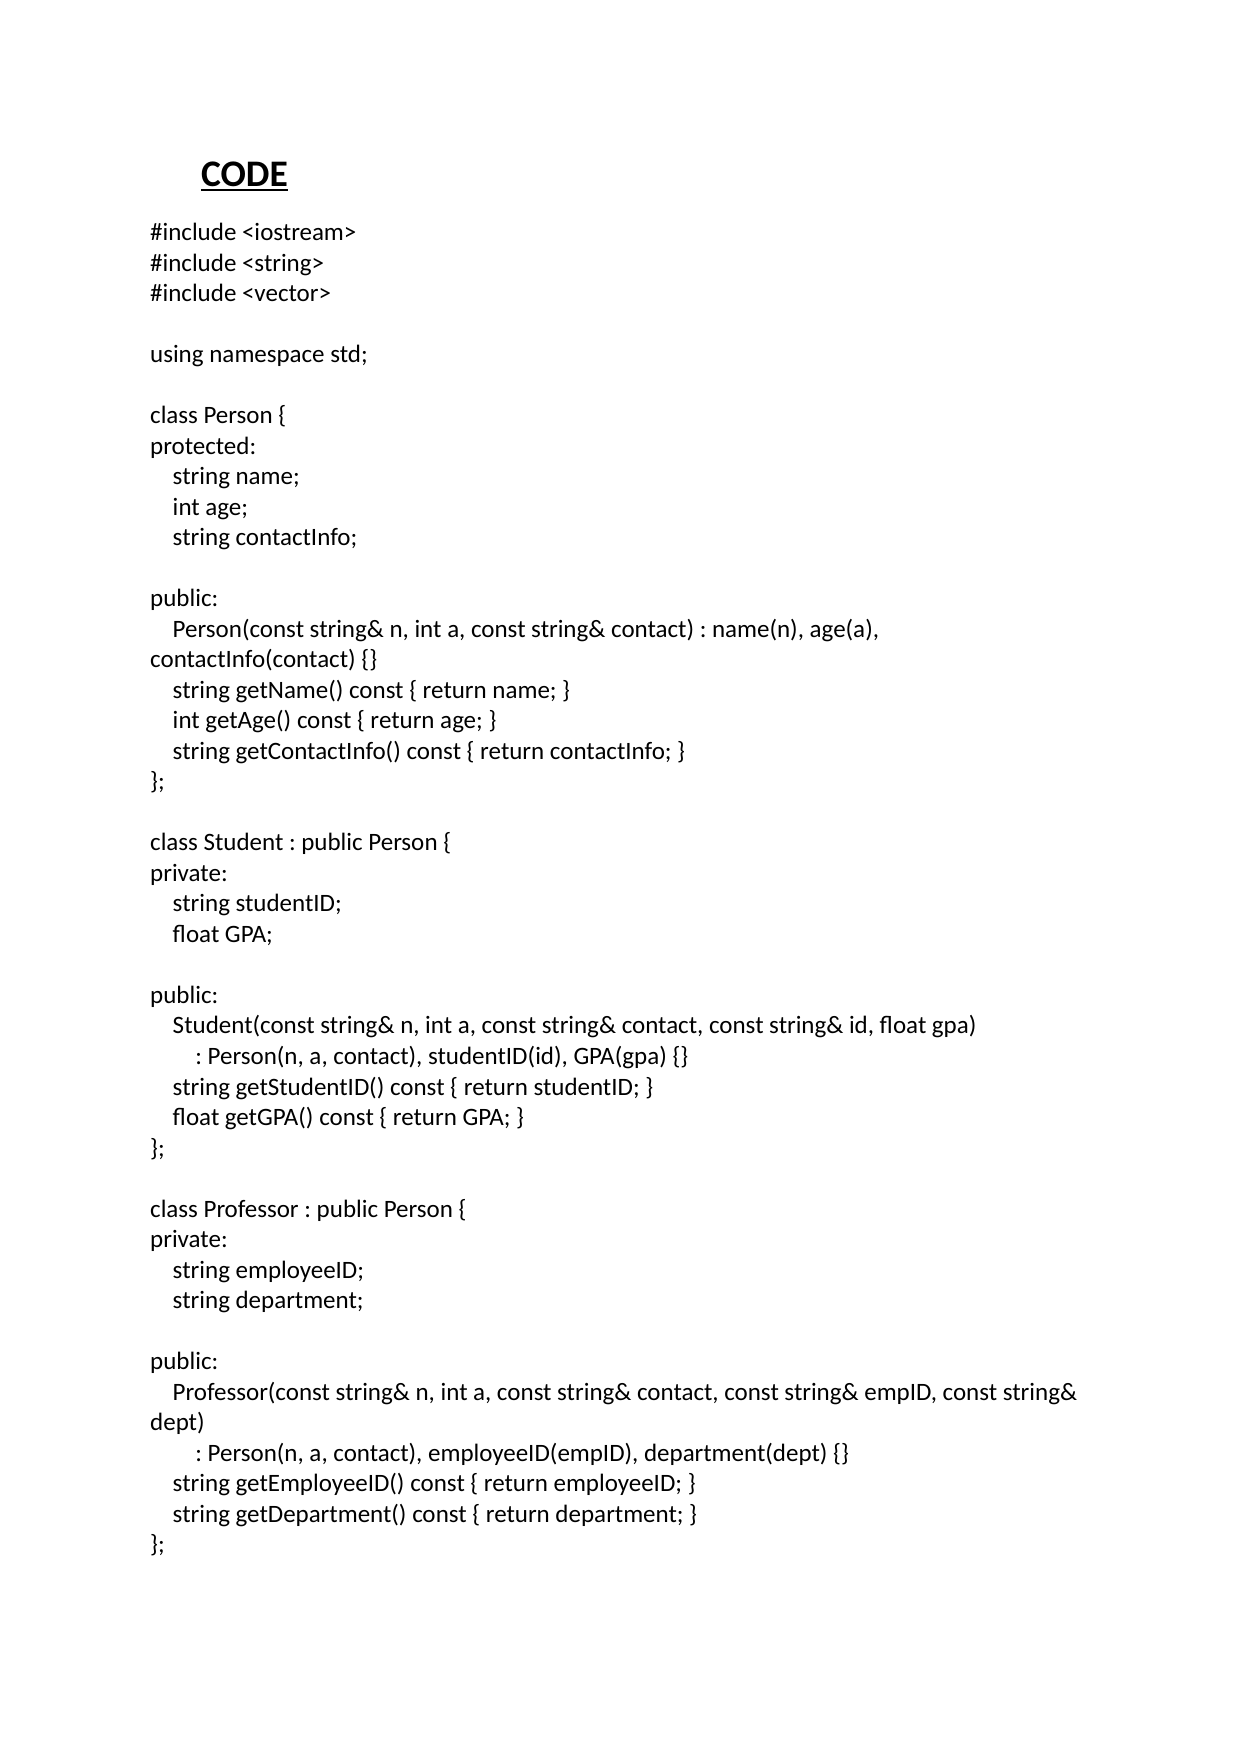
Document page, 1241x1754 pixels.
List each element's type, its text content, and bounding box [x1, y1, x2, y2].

text string contactInfo; [150, 521, 1090, 552]
text class Person { [150, 399, 1090, 430]
text #include <vector> [150, 277, 1090, 308]
text }; [150, 766, 1090, 796]
text string employeeID; [150, 1254, 1090, 1284]
text float GPA; [150, 918, 1090, 949]
text private: [150, 1223, 1090, 1254]
text string getStudentID() const { return studentID; } [150, 1071, 1090, 1101]
text : Person(n, a, contact), studentID(id), GPA(gpa) {} [150, 1040, 1090, 1071]
text #include <iostream> [150, 216, 1090, 247]
text Professor(const string& n, int a, const string& contact, const string& empID, const string& dept) [150, 1376, 1090, 1437]
text CODE [150, 150, 1090, 196]
text }; [150, 1132, 1090, 1162]
text public: [150, 979, 1090, 1010]
text class Student : public Person { [150, 827, 1090, 857]
text protected: [150, 430, 1090, 460]
text Student(const string& n, int a, const string& contact, const string& id, float gpa) [150, 1010, 1090, 1040]
text using namespace std; [150, 338, 1090, 369]
text }; [150, 1528, 1090, 1559]
text class Professor : public Person { [150, 1193, 1090, 1223]
text string getDepartment() const { return department; } [150, 1498, 1090, 1528]
text public: [150, 1345, 1090, 1376]
text string studentID; [150, 888, 1090, 918]
text : Person(n, a, contact), employeeID(empID), department(dept) {} [150, 1437, 1090, 1467]
text Person(const string& n, int a, const string& contact) : name(n), age(a), contactInfo(contact) {} [150, 613, 1090, 674]
text int getAge() const { return age; } [150, 704, 1090, 735]
text #include <string> [150, 247, 1090, 277]
text string getEmployeeID() const { return employeeID; } [150, 1467, 1090, 1498]
text public: [150, 582, 1090, 613]
text string getContactInfo() const { return contactInfo; } [150, 735, 1090, 766]
text int age; [150, 491, 1090, 521]
text string name; [150, 460, 1090, 491]
text string department; [150, 1284, 1090, 1315]
text float getGPA() const { return GPA; } [150, 1101, 1090, 1132]
text string getName() const { return name; } [150, 674, 1090, 704]
text private: [150, 857, 1090, 888]
